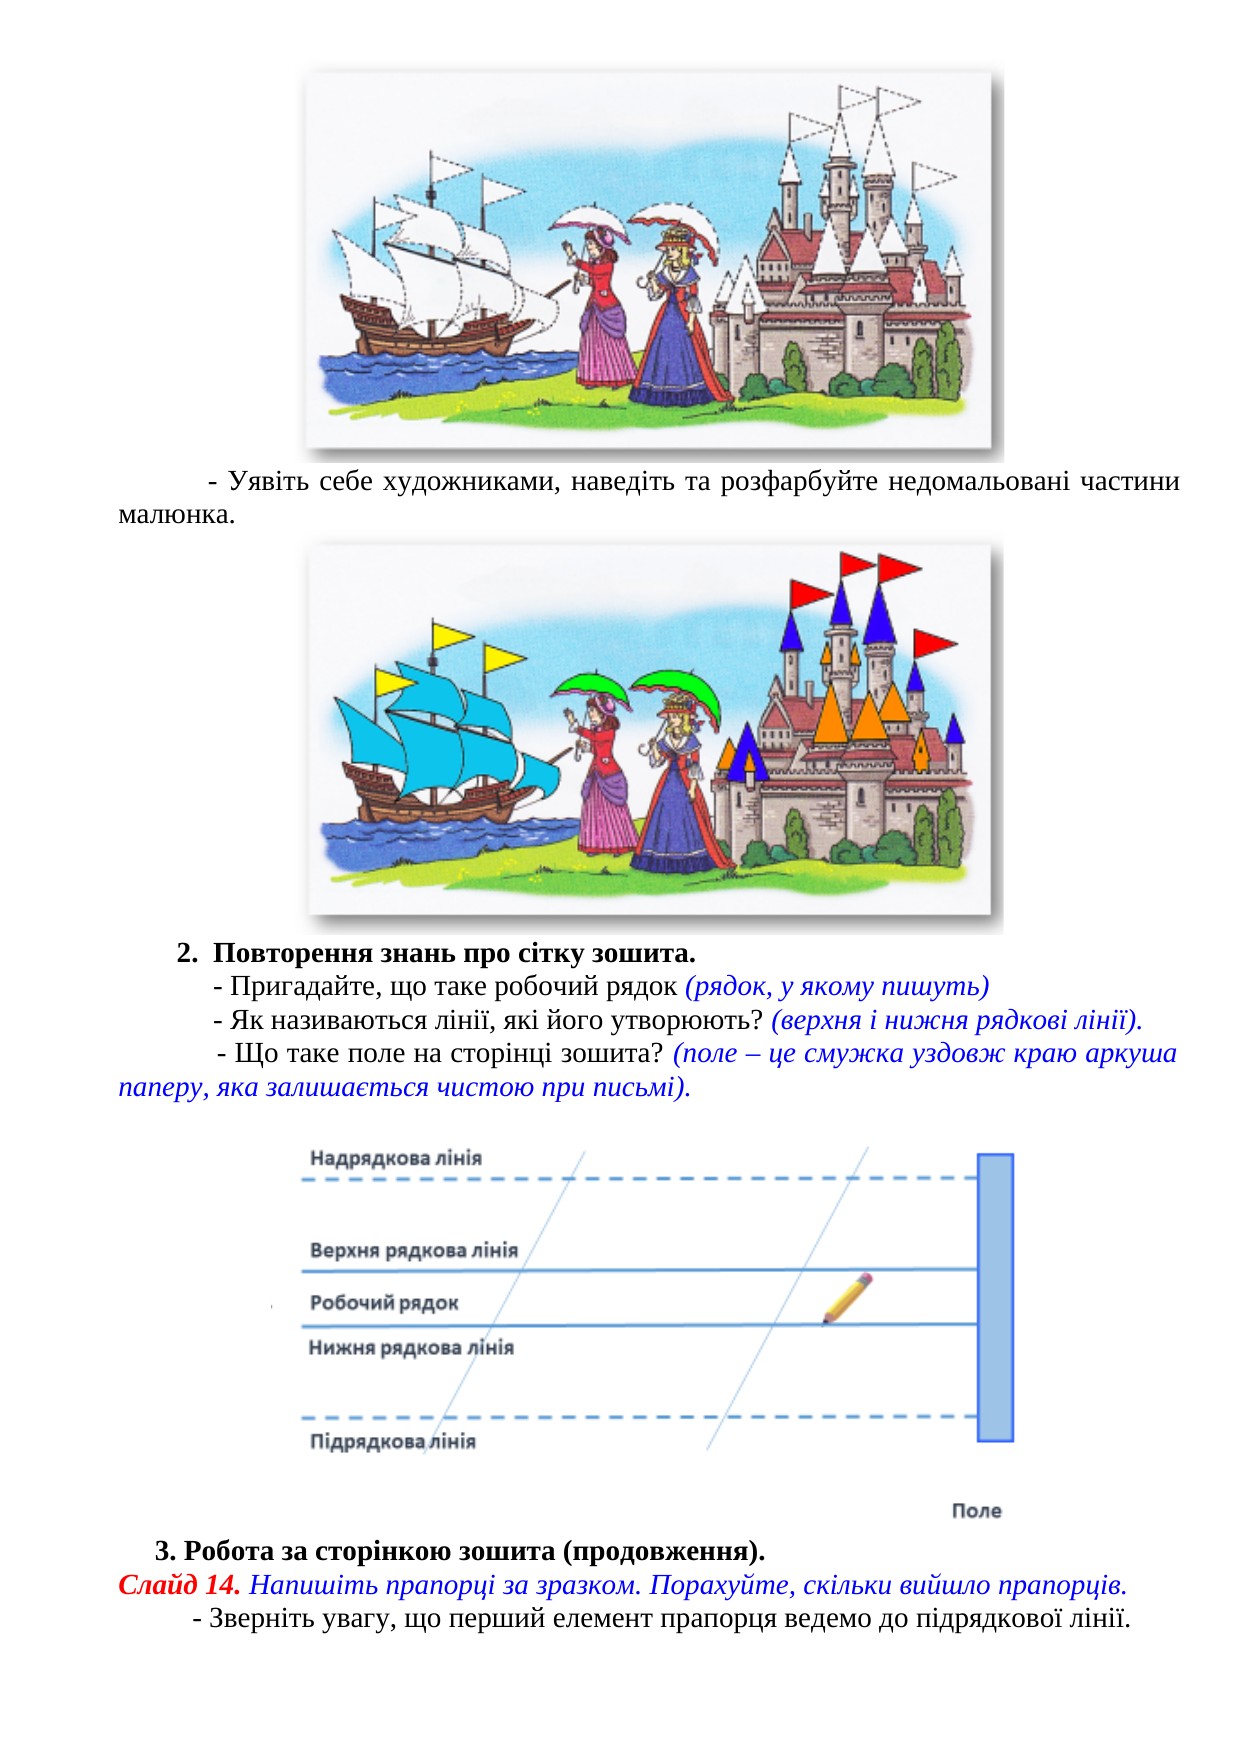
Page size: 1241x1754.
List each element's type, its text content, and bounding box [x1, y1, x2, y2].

text - Зверніть увагу, що перший елемент прапорця ведемо до підрядкової лінії. [118, 1601, 1181, 1634]
text Слайд 14. Напишіть прапорці за зразком. Порахуйте, скільки вийшло прапорців. [118, 1567, 1181, 1601]
text 2. Повторення знань про сітку зошита. [118, 935, 1181, 968]
text 3. Робота за сторінкою зошита (продовження). [118, 1533, 1181, 1567]
text - Уявіть себе художниками, наведіть та розфарбуйте недомальовані частини малюнка. [118, 463, 1181, 530]
picture [294, 59, 1005, 463]
text - Пригадайте, що таке робочий рядок (рядок, у якому пишуть) [118, 968, 1181, 1002]
text - Що таке поле на сторінці зошита? (поле – це смужка уздовж краю аркуша паперу, яка залишається чистою при письмі). [118, 1035, 1181, 1102]
picture [271, 1102, 1029, 1534]
picture [295, 529, 1004, 935]
text - Як називаються лінії, які його утворюють? (верхня і нижня рядкові лінії). [118, 1002, 1181, 1035]
